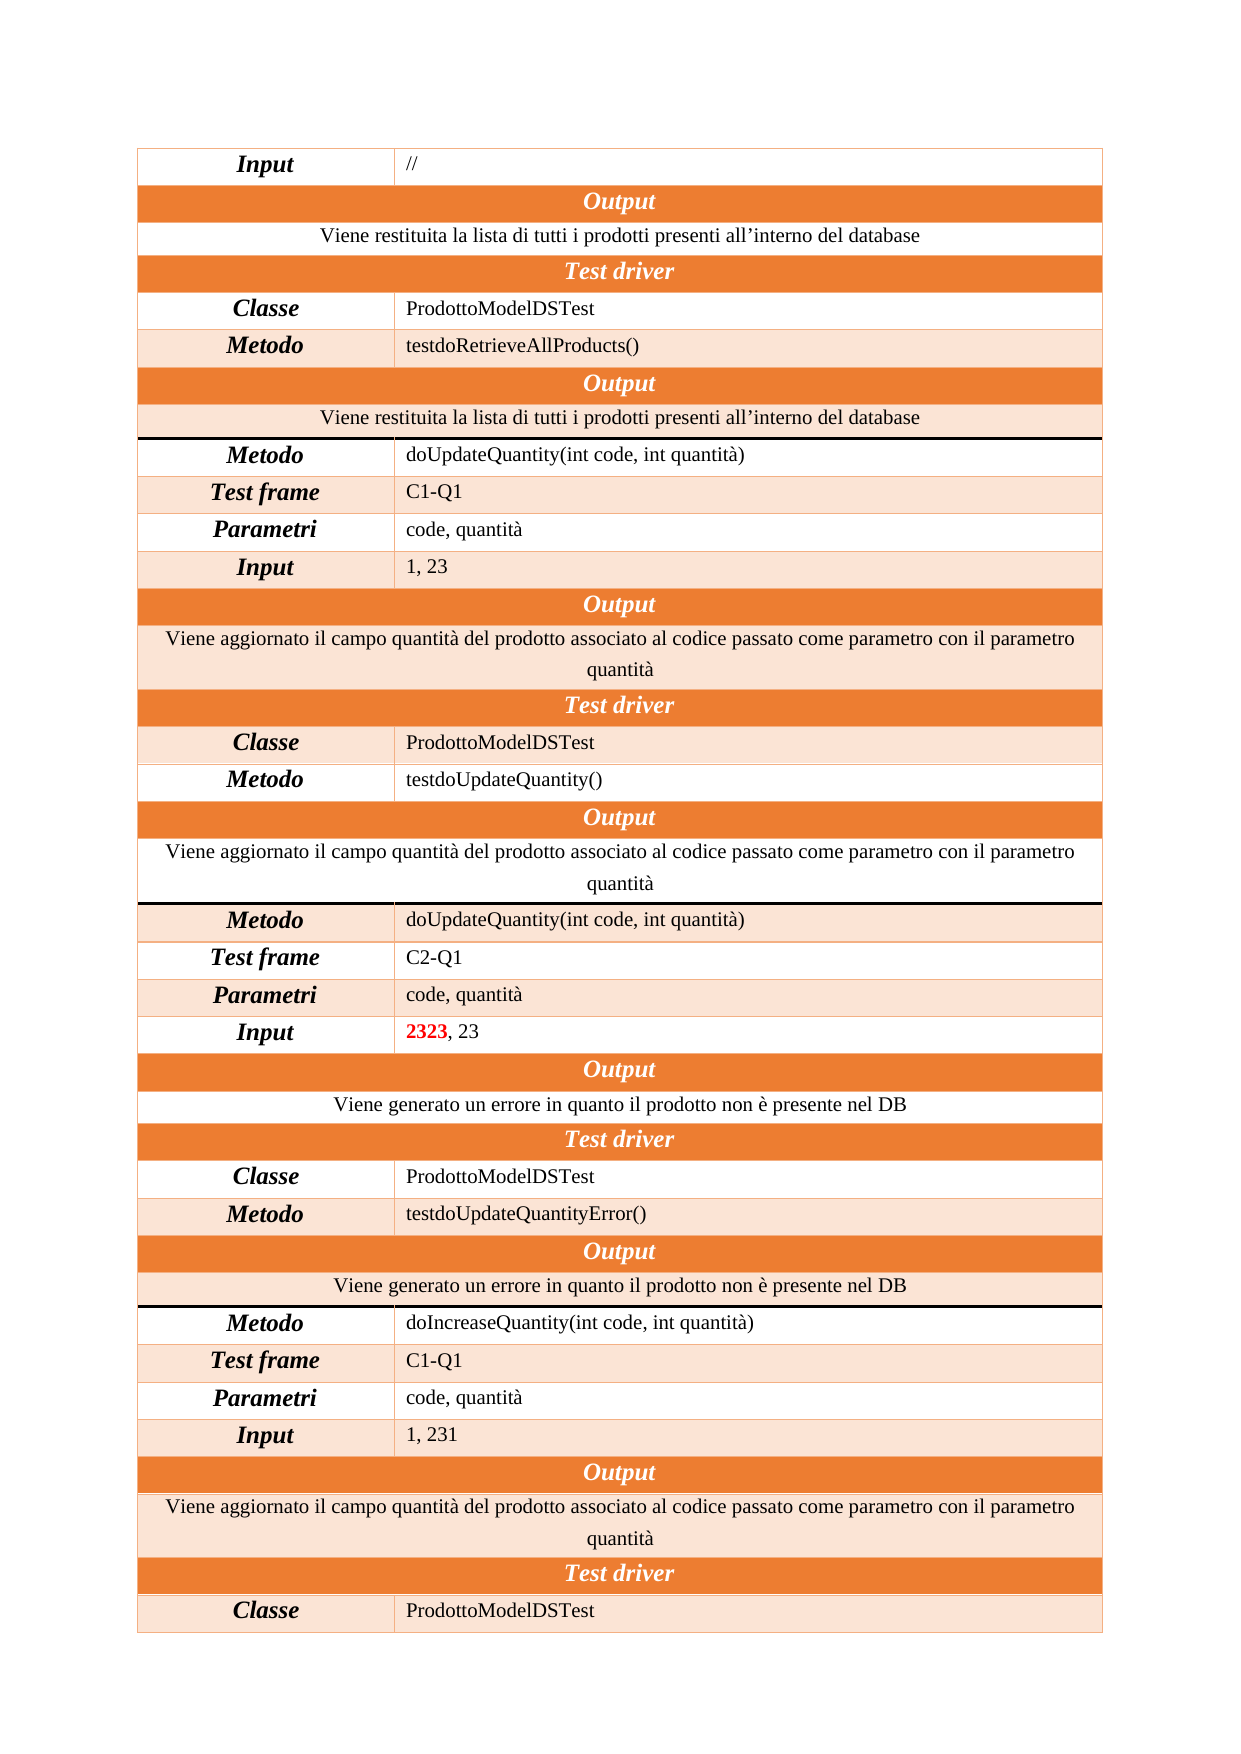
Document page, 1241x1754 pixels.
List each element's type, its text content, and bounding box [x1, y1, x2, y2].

table_cell Metodo [138, 1308, 394, 1344]
table_cell Input [138, 1017, 394, 1053]
table_cell Classe [138, 727, 394, 763]
table_cell Viene restituita la lista di tutti i prodotti presenti all’interno del database [138, 223, 1102, 255]
table_cell Classe [138, 293, 394, 329]
table_cell doUpdateQuantity(int code, int quantità) [395, 905, 1102, 941]
table_cell Output [138, 802, 1102, 838]
table_cell Metodo [138, 765, 394, 801]
table_cell doUpdateQuantity(int code, int quantità) [395, 440, 1102, 476]
table_cell 2323, 23 [395, 1017, 1102, 1053]
table_cell Parametri [138, 980, 394, 1016]
table_cell testdoRetrieveAllProducts() [395, 330, 1102, 367]
table_cell 1, 23 [395, 552, 1102, 588]
table_cell Metodo [138, 905, 394, 941]
table_cell Output [138, 1054, 1102, 1091]
table_cell Output [138, 186, 1102, 222]
table_cell C1-Q1 [395, 477, 1102, 513]
table_cell doIncreaseQuantity(int code, int quantità) [395, 1308, 1102, 1344]
table_cell Test frame [138, 1345, 394, 1382]
table_cell Parametri [138, 1383, 394, 1419]
table_cell Test frame [138, 943, 394, 979]
table_cell Metodo [138, 440, 394, 476]
table_cell // [395, 149, 1102, 185]
table_cell C1-Q1 [395, 1345, 1102, 1382]
table_cell code, quantità [395, 980, 1102, 1016]
table_cell Input [138, 149, 394, 185]
table_cell ProdottoModelDSTest [395, 293, 1102, 329]
table_cell Metodo [138, 330, 394, 367]
table_cell testdoUpdateQuantity() [395, 765, 1102, 801]
table_cell code, quantità [395, 1383, 1102, 1419]
table_cell Viene generato un errore in quanto il prodotto non è presente nel DB [138, 1092, 1102, 1123]
table_cell Classe [138, 1596, 394, 1632]
table_cell Test driver [138, 690, 1102, 726]
table_cell 1, 231 [395, 1420, 1102, 1456]
table_cell ProdottoModelDSTest [395, 1161, 1102, 1198]
table_cell Output [138, 1236, 1102, 1272]
table_cell Viene restituita la lista di tutti i prodotti presenti all’interno del database [138, 405, 1102, 437]
table_cell C2-Q1 [395, 943, 1102, 979]
table_cell Viene aggiornato il campo quantità del prodotto associato al codice passato come parametro con il parametro quantità [138, 626, 1102, 689]
table_cell Viene generato un errore in quanto il prodotto non è presente nel DB [138, 1273, 1102, 1305]
table_cell Output [138, 589, 1102, 625]
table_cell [138, 1495, 1102, 1557]
table_cell Test driver [138, 256, 1102, 292]
table_cell Output [138, 368, 1102, 404]
table_cell Input [138, 1420, 394, 1456]
table_cell Parametri [138, 514, 394, 551]
table_cell Metodo [138, 1199, 394, 1235]
table_cell Viene aggiornato il campo quantità del prodotto associato al codice passato come parametro con il parametro quantità [138, 839, 1102, 902]
table_cell Classe [138, 1161, 394, 1198]
table_cell Input [138, 552, 394, 588]
table_cell code, quantità [395, 514, 1102, 551]
table_cell testdoUpdateQuantityError() [395, 1199, 1102, 1235]
table_cell Test driver [138, 1558, 1102, 1594]
table_cell ProdottoModelDSTest [395, 727, 1102, 763]
table_cell ProdottoModelDSTest [395, 1596, 1102, 1632]
table_cell Output [138, 1457, 1102, 1493]
table_cell Test frame [138, 477, 394, 513]
table_cell Test driver [138, 1124, 1102, 1160]
